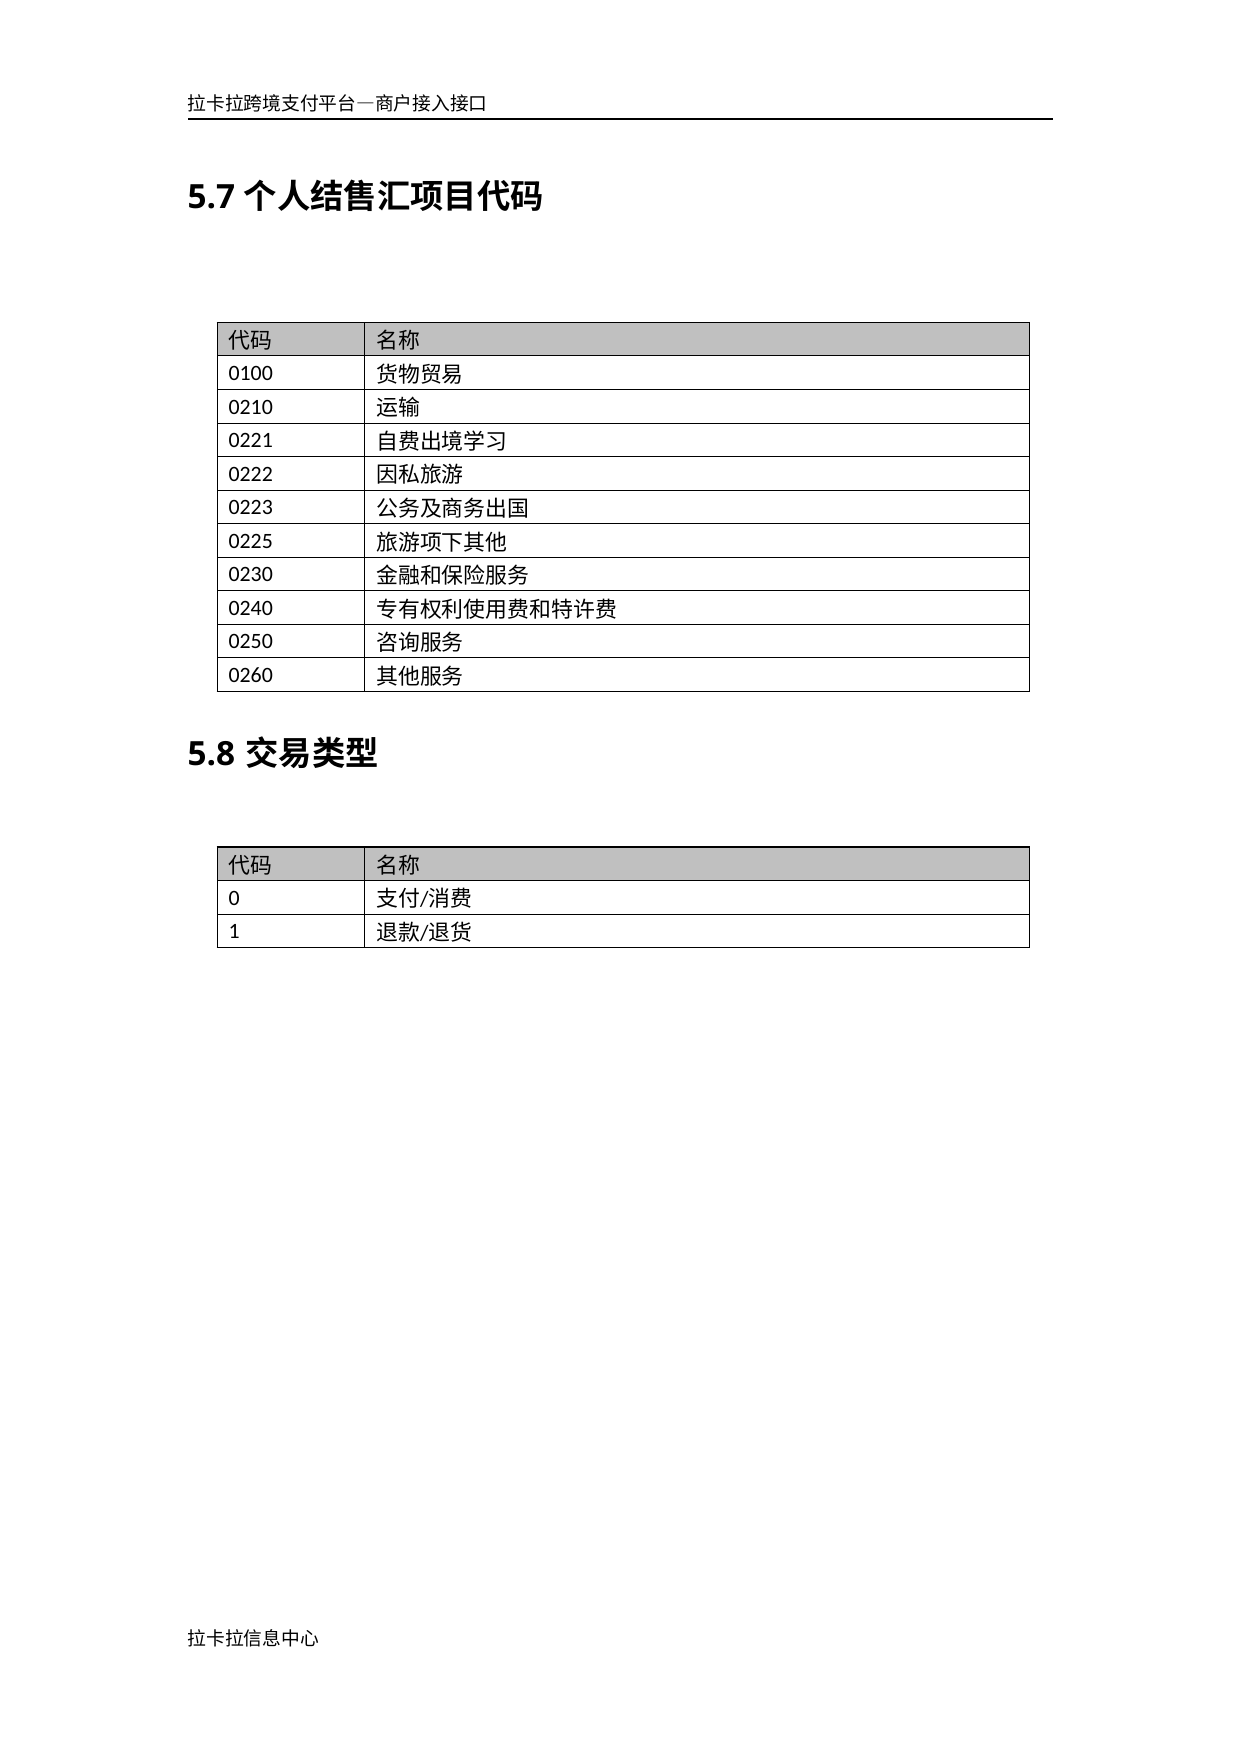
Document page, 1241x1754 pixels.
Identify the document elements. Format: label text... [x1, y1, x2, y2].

table_cell 支付/消费 [365, 881, 1029, 913]
table_cell 退款/退货 [365, 915, 1029, 947]
table_cell 货物贸易 [365, 356, 1029, 389]
subtitle 5.7 个人结售汇项目代码 [187, 162, 1053, 227]
table_cell 0240 [218, 591, 364, 624]
table_cell 1 [218, 915, 364, 947]
table_cell 因私旅游 [365, 457, 1029, 489]
table_header 名称 [365, 848, 1029, 880]
table_cell 公务及商务出国 [365, 491, 1029, 523]
table_cell 金融和保险服务 [365, 558, 1029, 590]
table_cell 0230 [218, 558, 364, 590]
table_cell 0250 [218, 625, 364, 657]
table_cell 其他服务 [365, 658, 1029, 691]
table_cell 咨询服务 [365, 625, 1029, 657]
subtitle 交易类型 [187, 719, 1053, 784]
table_cell 0100 [218, 356, 364, 389]
table_cell 自费出境学习 [365, 424, 1029, 456]
table_cell 旅游项下其他 [365, 524, 1029, 557]
table_header 代码 [218, 848, 364, 880]
table_cell 0260 [218, 658, 364, 691]
table_cell 0 [218, 881, 364, 913]
table_header 名称 [365, 323, 1029, 355]
table_cell 0225 [218, 524, 364, 557]
table_cell 专有权利使用费和特许费 [365, 591, 1029, 624]
table_header 代码 [218, 323, 364, 355]
table_cell 0222 [218, 457, 364, 489]
table_cell 运输 [365, 390, 1029, 422]
table_cell 0223 [218, 491, 364, 523]
table_cell 0210 [218, 390, 364, 422]
table_cell 0221 [218, 424, 364, 456]
